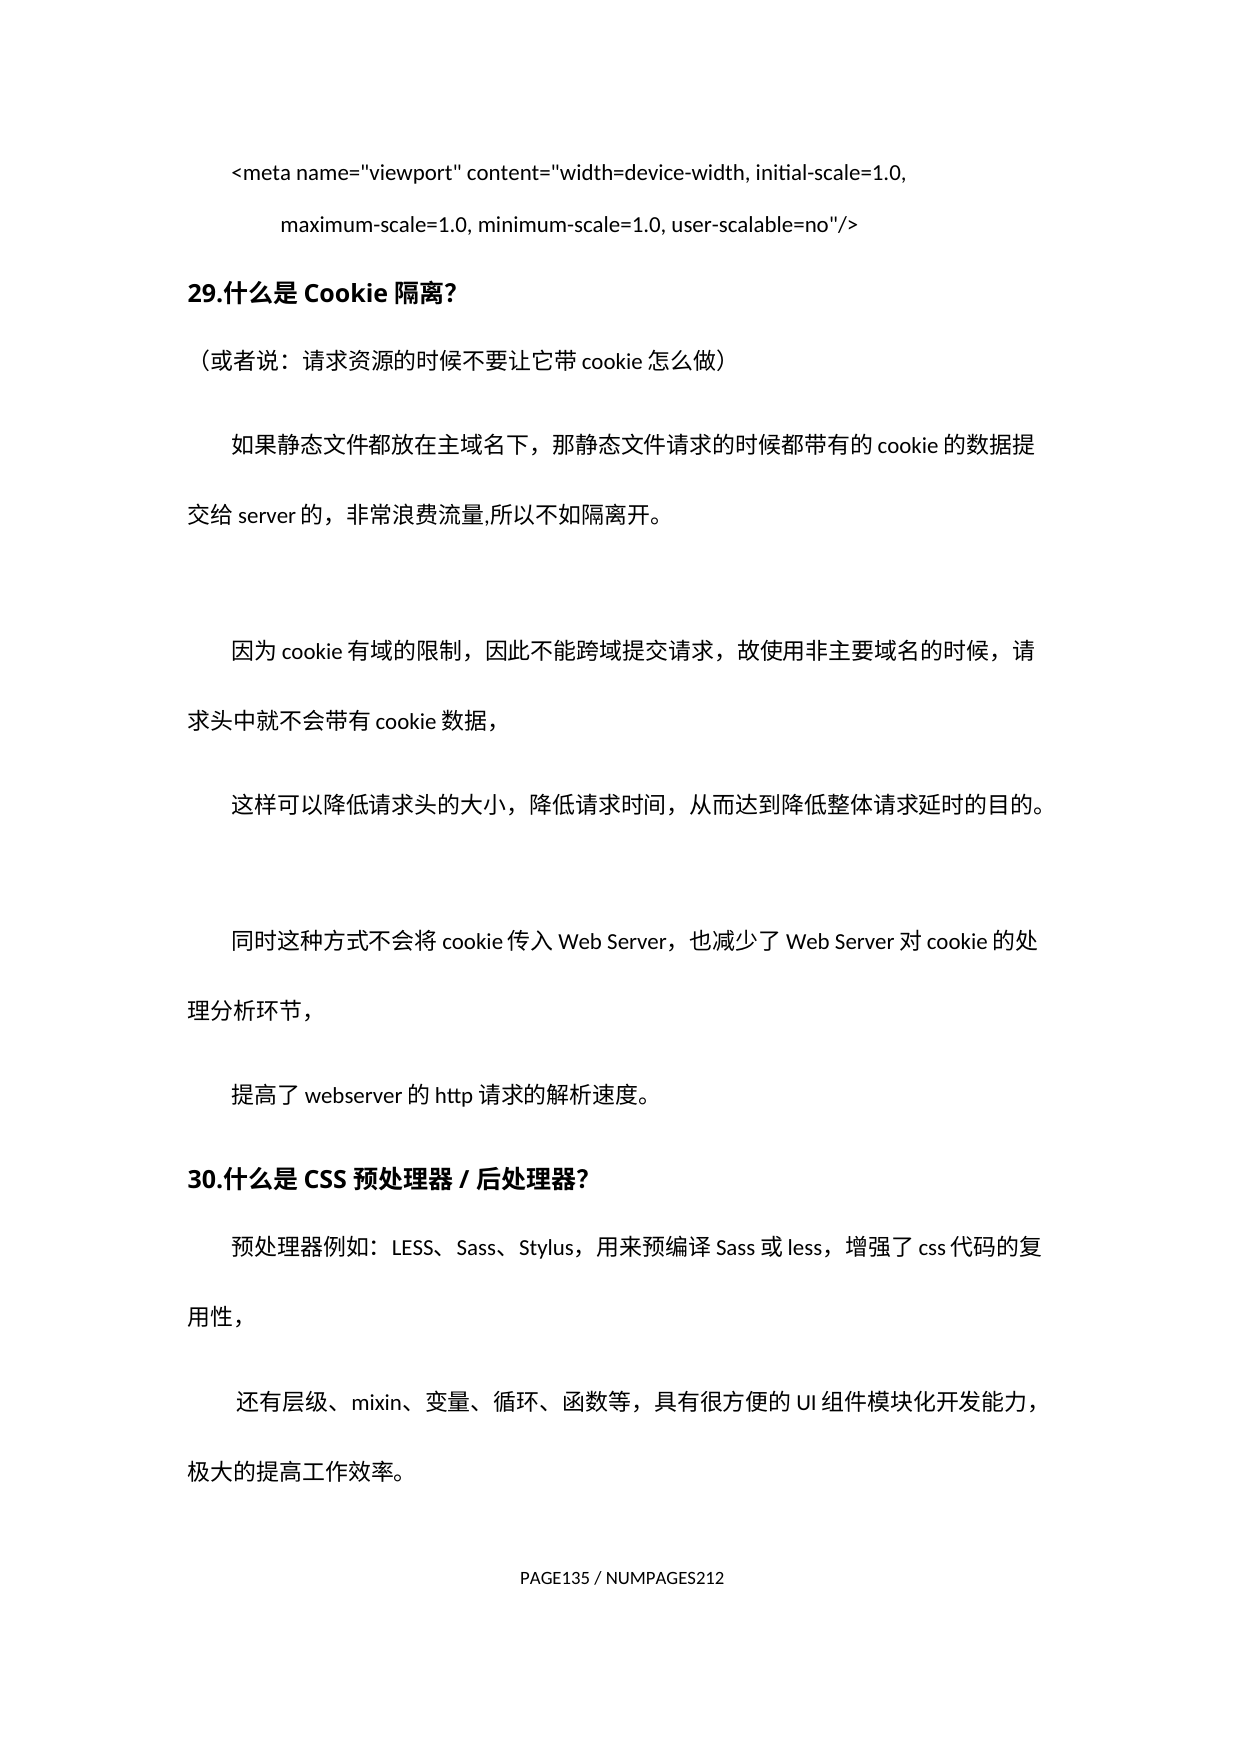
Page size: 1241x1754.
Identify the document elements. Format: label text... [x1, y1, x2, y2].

subtitle 30.什么是CSS 预处理器 / 后处理器？ [187, 1145, 1053, 1210]
text <meta name="viewport" content="width=device-width, initial-scale=1.0, [187, 156, 1053, 189]
text 如果静态文件都放在主域名下，那静态文件请求的时候都带有的cookie的数据提交给server的，非常浪费流量,所以不如隔离开。 [187, 411, 1053, 546]
text 这样可以降低请求头的大小，降低请求时间，从而达到降低整体请求延时的目的。 [187, 771, 1053, 836]
text 提高了webserver的http请求的解析速度。 [187, 1061, 1053, 1126]
text （或者说：请求资源的时候不要让它带cookie怎么做） [187, 327, 1053, 392]
text maximum-scale=1.0, minimum-scale=1.0, user-scalable=no"/> [187, 207, 1053, 240]
subtitle 29.什么是Cookie 隔离？ [187, 259, 1053, 324]
text 还有层级、mixin、变量、循环、函数等，具有很方便的UI组件模块化开发能力，极大的提高工作效率。 [187, 1367, 1053, 1503]
text 同时这种方式不会将cookie传入Web Server，也减少了Web Server对cookie的处理分析环节， [187, 907, 1053, 1042]
text 预处理器例如：LESS、Sass、Stylus，用来预编译Sass或less，增强了css代码的复用性， [187, 1213, 1053, 1348]
text 因为cookie有域的限制，因此不能跨域提交请求，故使用非主要域名的时候，请求头中就不会带有cookie数据， [187, 617, 1053, 752]
